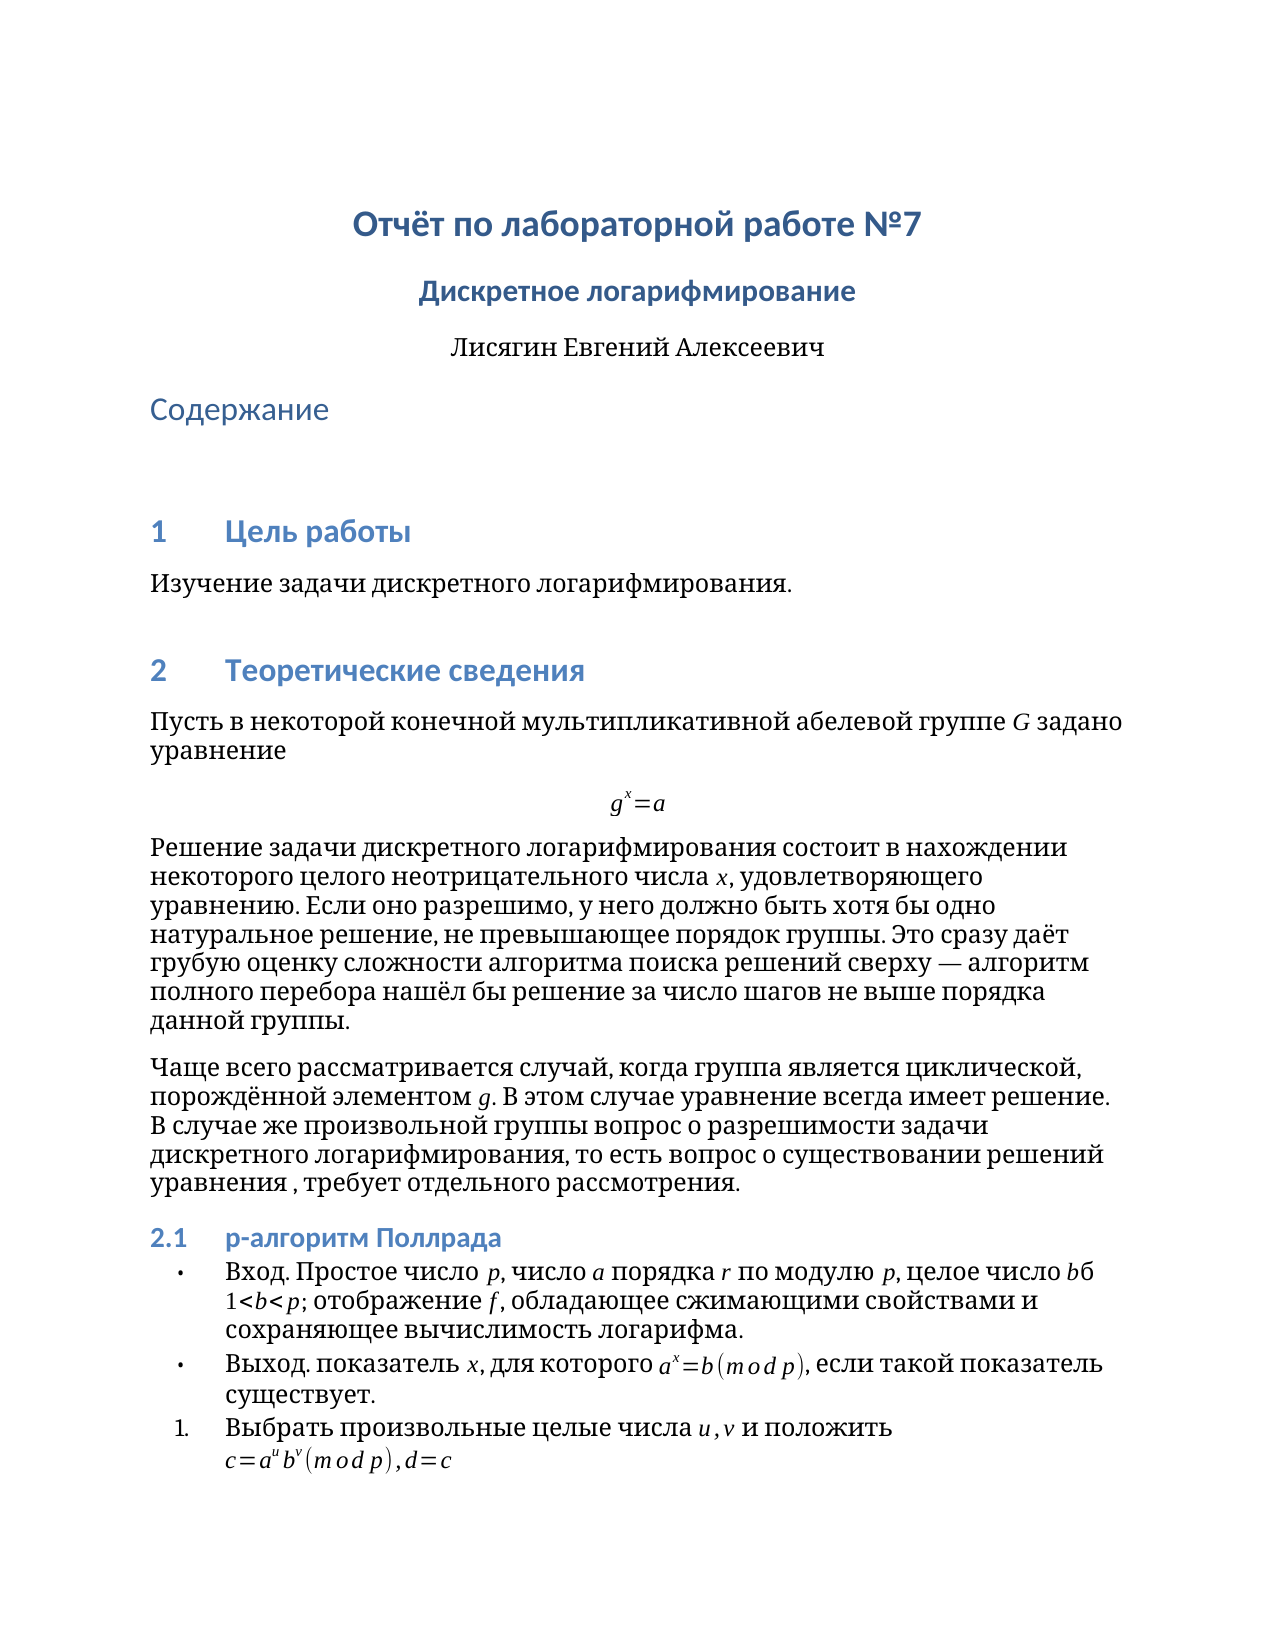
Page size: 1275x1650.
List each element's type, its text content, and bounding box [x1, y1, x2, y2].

title Отчёт по лабораторной работе №7 [150, 200, 1125, 246]
list Выбрать произвольные целые числа и положить [175, 1414, 1125, 1475]
list Выход. показатель , для которого , если такой показатель существует. [175, 1348, 1125, 1410]
text Пусть в некоторой конечной мультипликативной абелевой группе задано уравнение [150, 708, 1125, 766]
subtitle 2.1 p-алгоритм Поллрада [150, 1219, 1125, 1254]
subtitle 1 Цель работы [150, 510, 1125, 551]
list Вход. Простое число , число порядка по модулю , целое число б ; отображение , обладающее сжимающими свойствами и сохраняющее вычислимость логарифма. [175, 1258, 1125, 1344]
text Чаще всего рассматривается случай, когда группа является циклической, порождённой элементом . В этом случае уравнение всегда имеет решение. В случае же произвольной группы вопрос о разрешимости задачи дискретного логарифмирования, то есть вопрос о существовании решений уравнения , требует отдельного рассмотрения. [150, 1054, 1125, 1198]
subtitle Дискретное логарифмирование [150, 271, 1125, 309]
text Изучение задачи дискретного логарифмирования. [150, 570, 1125, 599]
text Лисягин Евгений Алексеевич [150, 334, 1125, 363]
subtitle 2 Теоретические сведения [150, 649, 1125, 689]
text Решение задачи дискретного логарифмирования состоит в нахождении некоторого целого неотрицательного числа , удовлетворяющего уравнению. Если оно разрешимо, у него должно быть хотя бы одно натуральное решение, не превышающее порядок группы. Это сразу даёт грубую оценку сложности алгоритма поиска решений сверху — алгоритм полного перебора нашёл бы решение за число шагов не выше порядка данной группы. [150, 834, 1125, 1036]
